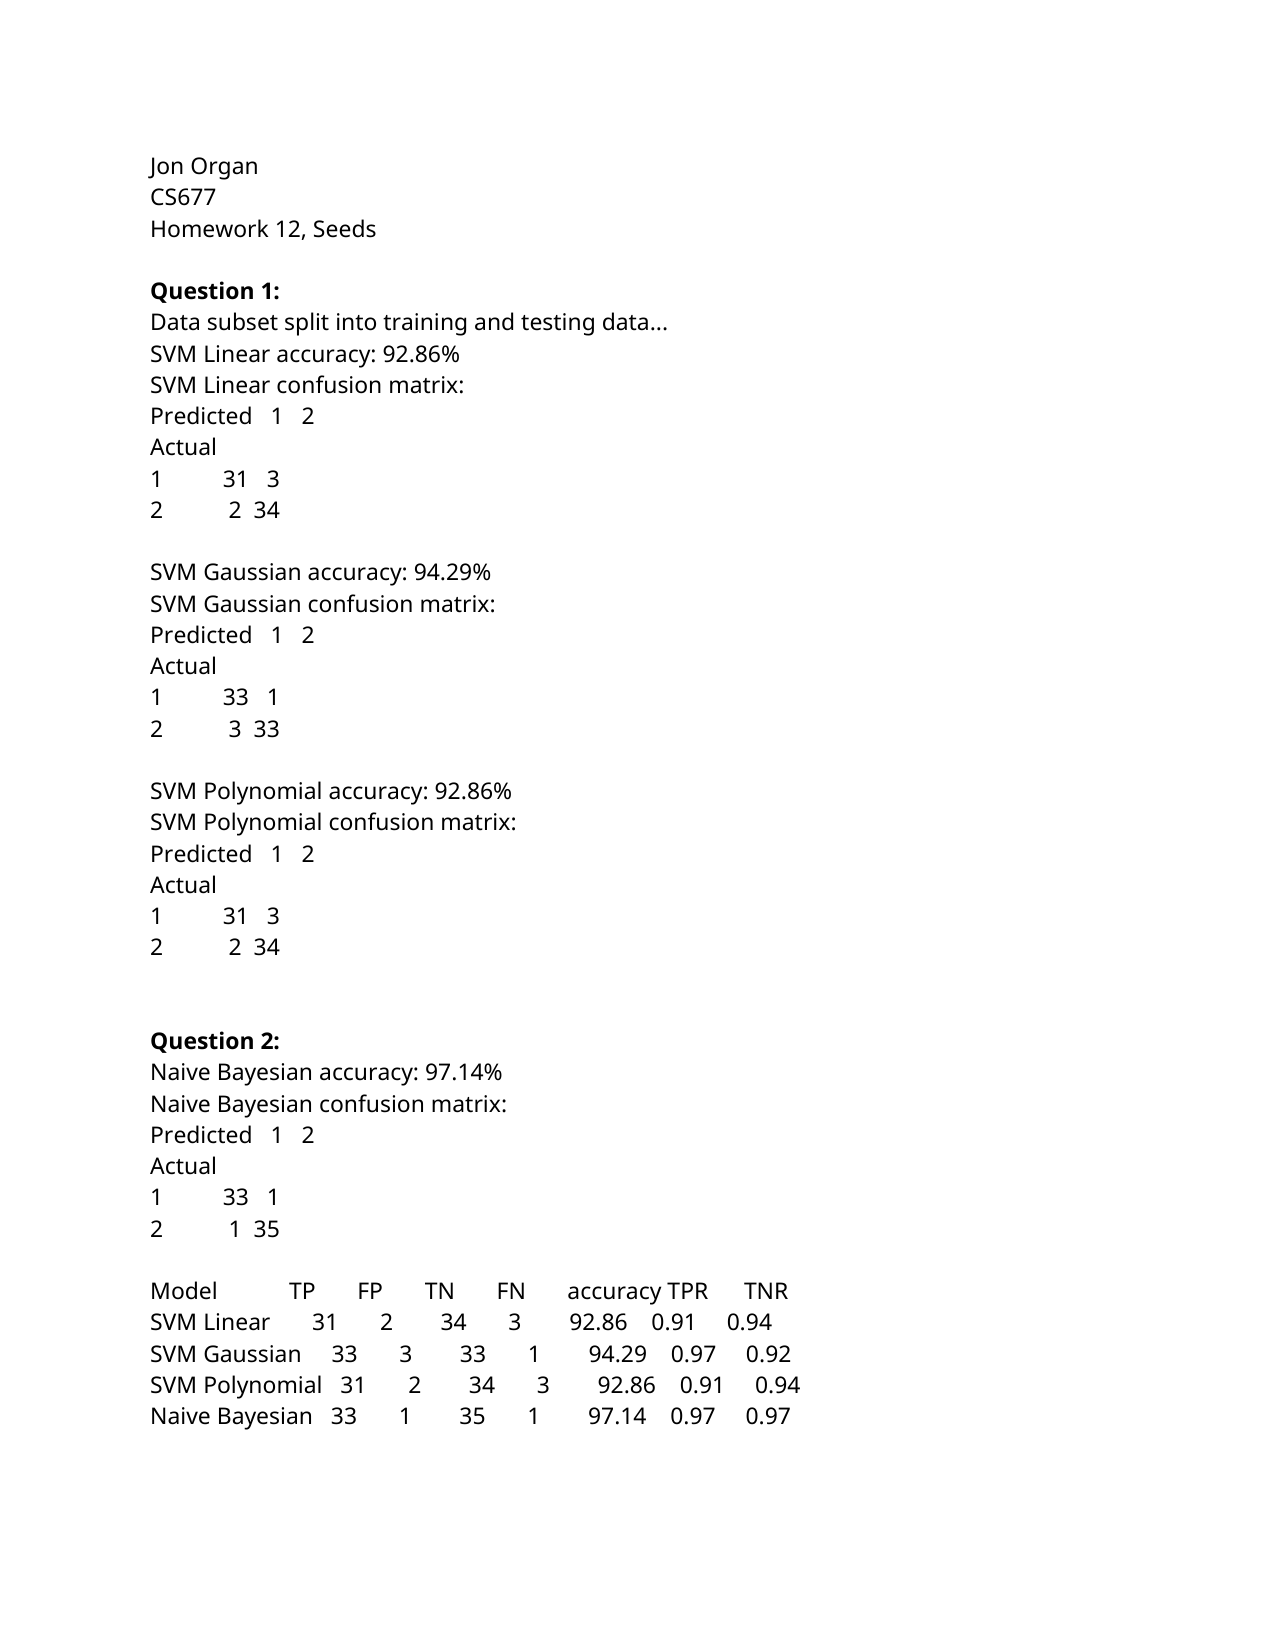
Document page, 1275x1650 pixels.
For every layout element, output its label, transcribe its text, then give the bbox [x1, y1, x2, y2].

text CS677 [150, 181, 1125, 212]
text Jon Organ [150, 150, 1125, 181]
text Naive Bayesian accuracy: 97.14% [150, 1056, 1125, 1087]
text SVM Gaussian accuracy: 94.29% [150, 556, 1125, 587]
text Actual [150, 650, 1125, 681]
text 1 33 1 [150, 681, 1125, 712]
text SVM Linear accuracy: 92.86% [150, 337, 1125, 369]
text Question 1: [150, 275, 1125, 306]
text Model TP FP TN FN accuracy TPR TNR [150, 1275, 1125, 1306]
text SVM Linear confusion matrix: [150, 369, 1125, 400]
text Predicted 1 2 [150, 837, 1125, 869]
text 2 1 35 [150, 1212, 1125, 1244]
text Actual [150, 869, 1125, 900]
text Actual [150, 431, 1125, 462]
text 1 31 3 [150, 462, 1125, 494]
text Homework 12, Seeds [150, 212, 1125, 244]
text 2 3 33 [150, 712, 1125, 744]
text 1 33 1 [150, 1181, 1125, 1212]
text Question 2: [150, 1025, 1125, 1056]
text SVM Polynomial confusion matrix: [150, 806, 1125, 837]
text 1 31 3 [150, 900, 1125, 931]
text Naive Bayesian confusion matrix: [150, 1087, 1125, 1119]
text 2 2 34 [150, 494, 1125, 525]
text SVM Linear 31 2 34 3 92.86 0.91 0.94 [150, 1306, 1125, 1337]
text SVM Polynomial accuracy: 92.86% [150, 775, 1125, 806]
text Predicted 1 2 [150, 619, 1125, 650]
text SVM Polynomial 31 2 34 3 92.86 0.91 0.94 [150, 1369, 1125, 1400]
text Naive Bayesian 33 1 35 1 97.14 0.97 0.97 [150, 1400, 1125, 1431]
text Actual [150, 1150, 1125, 1181]
text Predicted 1 2 [150, 1119, 1125, 1150]
text Data subset split into training and testing data... [150, 306, 1125, 337]
text Predicted 1 2 [150, 400, 1125, 431]
text 2 2 34 [150, 931, 1125, 962]
text SVM Gaussian confusion matrix: [150, 587, 1125, 619]
text SVM Gaussian 33 3 33 1 94.29 0.97 0.92 [150, 1337, 1125, 1369]
